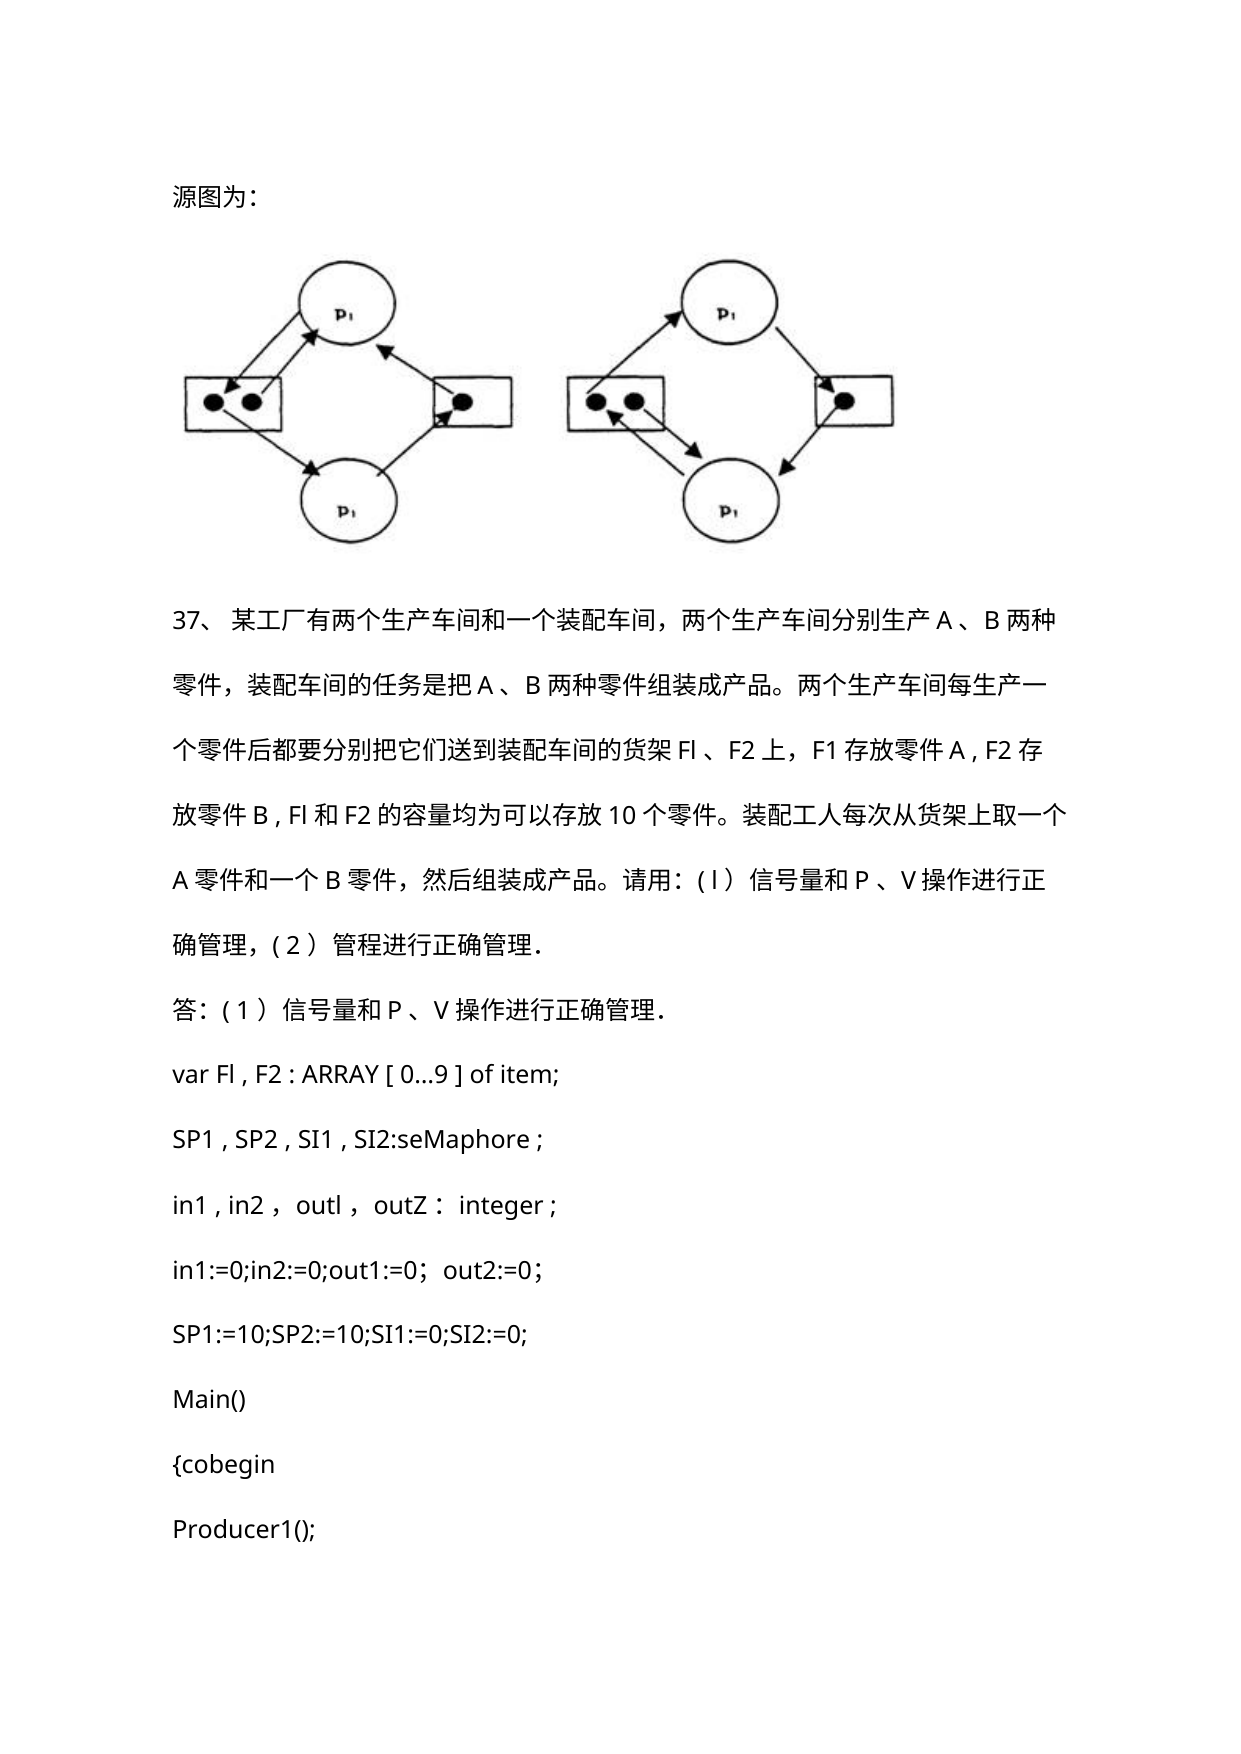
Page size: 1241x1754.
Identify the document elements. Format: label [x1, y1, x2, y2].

table_cell [170, 162, 1070, 1563]
picture [171, 228, 907, 571]
